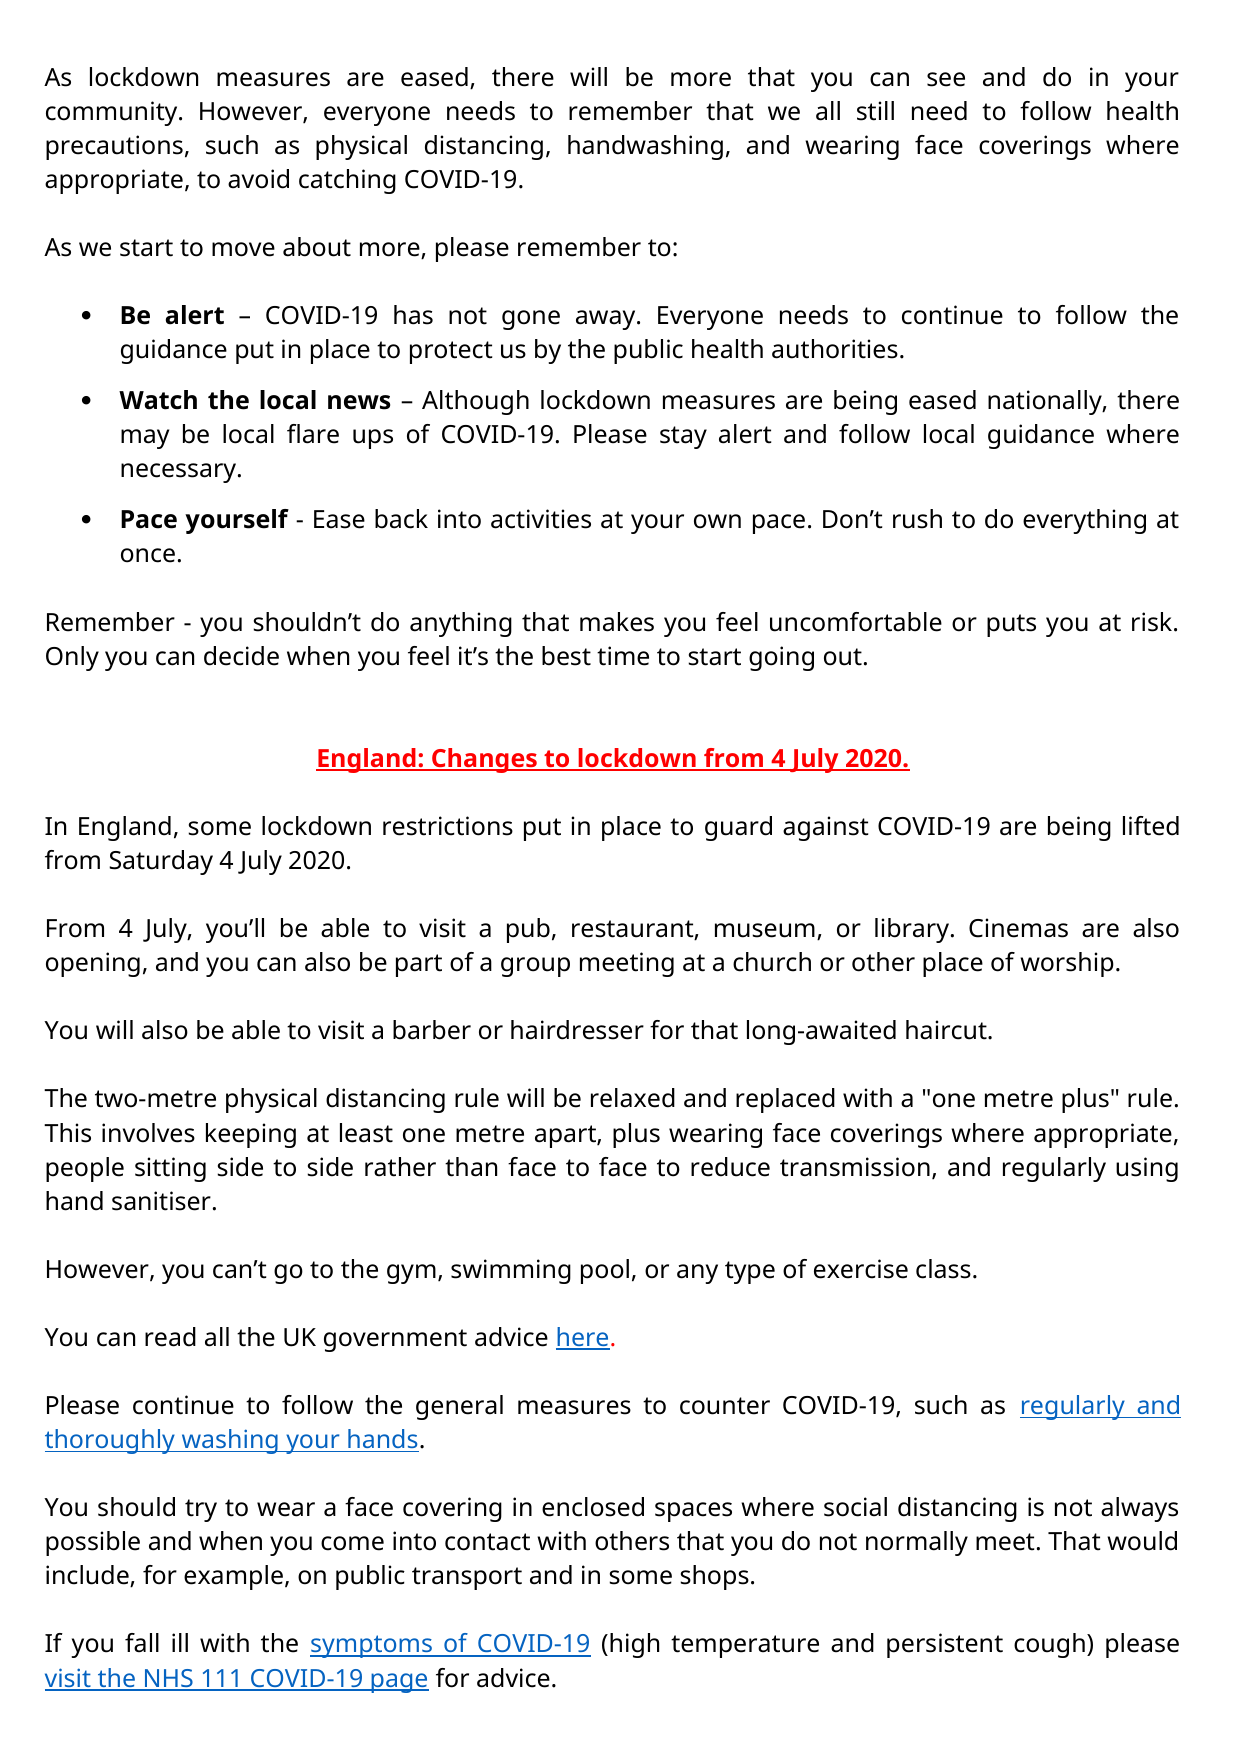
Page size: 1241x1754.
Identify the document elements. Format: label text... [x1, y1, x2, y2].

text Remember - you shouldn’t do anything that makes you feel uncomfortable or puts you at risk. Only you can decide when you feel it’s the best time to start going out. [44, 604, 1181, 672]
text As lockdown measures are eased, there will be more that you can see and do in your community. However, everyone needs to remember that we all still need to follow health precautions, such as physical distancing, handwashing, and wearing face coverings where appropriate, to avoid catching COVID-19. [44, 59, 1181, 195]
text You can read all the UK government advice here. [44, 1319, 1181, 1354]
text As we start to move about more, please remember to: [44, 229, 1181, 263]
text However, you can’t go to the gym, swimming pool, or any type of exercise class. [44, 1251, 1181, 1286]
text You will also be able to visit a barber or hairdresser for that long-awaited haircut. [44, 1013, 1181, 1047]
list Be alert – COVID-19 has not gone away. Everyone needs to continue to follow the guidance put in place to protect us by the public health authorities. [82, 298, 1181, 366]
text If you fall ill with the symptoms of COVID-19 (high temperature and persistent cough) please visit the NHS 111 COVID-19 page for advice. [44, 1626, 1181, 1694]
list Watch the local news – Although lockdown measures are being eased nationally, there may be local flare ups of COVID-19. Please stay alert and follow local guidance where necessary. [82, 383, 1181, 485]
text You should try to wear a face covering in enclosed spaces where social distancing is not always possible and when you come into contact with others that you do not normally meet. That would include, for example, on public transport and in some shops. [44, 1490, 1181, 1592]
text From 4 July, you’ll be able to visit a pub, restaurant, museum, or library. Cinemas are also opening, and you can also be part of a group meeting at a church or other place of worship. [44, 911, 1181, 979]
text The two-metre physical distancing rule will be relaxed and replaced with a "one metre plus" rule. This involves keeping at least one metre apart, plus wearing face coverings where appropriate, people sitting side to side rather than face to face to reduce transmission, and regularly using hand sanitiser. [44, 1081, 1181, 1217]
text Please continue to follow the general measures to counter COVID-19, such as regularly and thoroughly washing your hands. [44, 1388, 1181, 1456]
list Pace yourself - Ease back into activities at your own pace. Don’t rush to do everything at once. [82, 502, 1181, 570]
text In England, some lockdown restrictions put in place to guard against COVID-19 are being lifted from Saturday 4 July 2020. [44, 809, 1181, 877]
text England: Changes to lockdown from 4 July 2020. [44, 741, 1181, 774]
